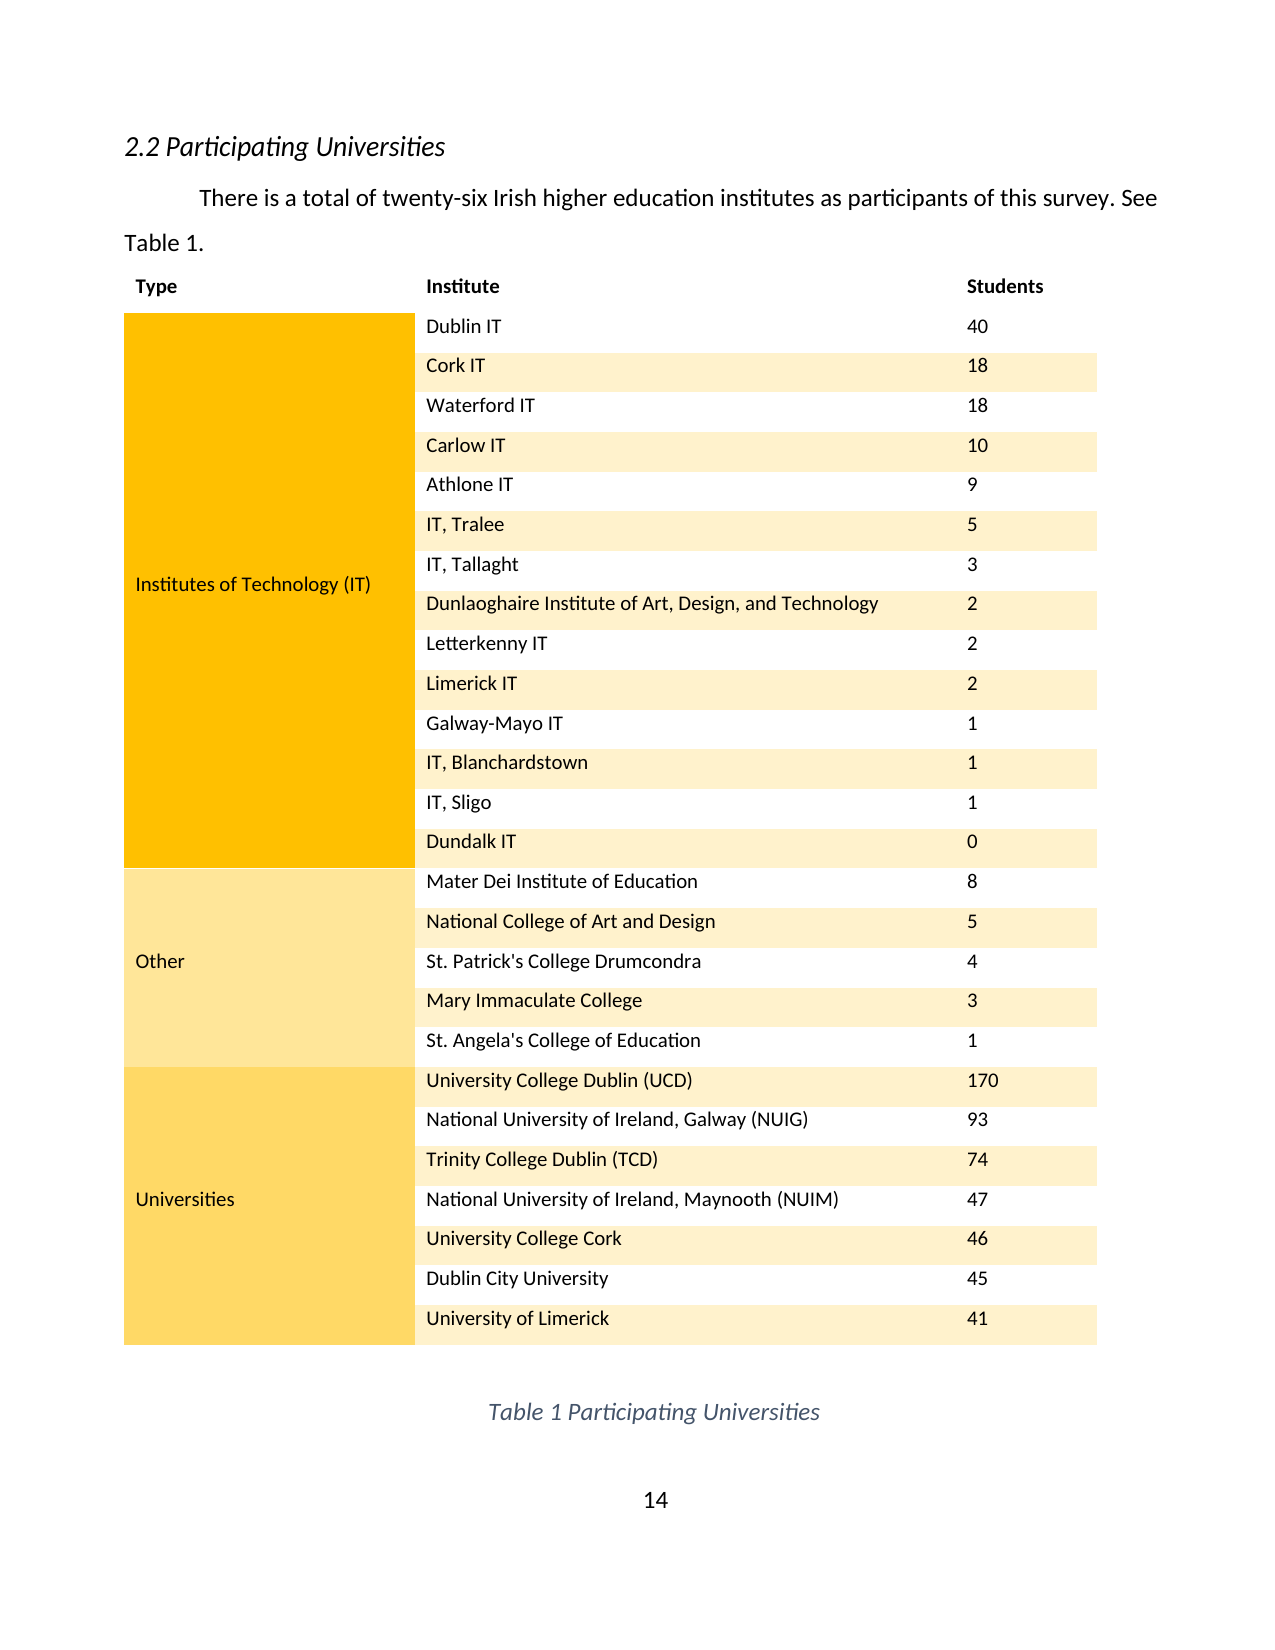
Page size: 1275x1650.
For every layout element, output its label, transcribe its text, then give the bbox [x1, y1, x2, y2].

table_cell 3 [956, 551, 1097, 591]
table_cell University of Limerick [415, 1305, 956, 1345]
table_cell Institutes of Technology (IT) [124, 313, 415, 868]
table_cell 45 [956, 1265, 1097, 1305]
table_header Students [956, 273, 1097, 313]
table_cell IT, Tallaght [415, 551, 956, 591]
table_cell 47 [956, 1186, 1097, 1226]
table_cell National University of Ireland, Maynooth (NUIM) [415, 1186, 956, 1226]
table_cell Cork IT [415, 353, 956, 392]
table_cell St. Angela's College of Education [415, 1027, 956, 1067]
table_cell 41 [956, 1305, 1097, 1345]
table_cell Mary Immaculate College [415, 988, 956, 1027]
table_cell Waterford IT [415, 392, 956, 432]
table_cell Dundalk IT [415, 829, 956, 868]
table_cell 93 [956, 1107, 1097, 1146]
table_cell 4 [956, 948, 1097, 987]
text There is a total of twenty-six Irish higher education institutes as participants of this survey. See Table 1. [124, 182, 1186, 258]
table_cell 0 [956, 829, 1097, 868]
table_cell 1 [956, 710, 1097, 749]
table_cell National College of Art and Design [415, 908, 956, 948]
table_cell IT, Sligo [415, 789, 956, 829]
table_cell Universities [124, 1067, 415, 1345]
table_cell Limerick IT [415, 670, 956, 710]
table_cell 2 [956, 591, 1097, 630]
table_cell 1 [956, 789, 1097, 829]
table_cell 170 [956, 1067, 1097, 1107]
table_cell Dublin IT [415, 313, 956, 352]
table_cell Dunlaoghaire Institute of Art, Design, and Technology [415, 591, 956, 630]
table_cell Other [124, 869, 415, 1067]
table_cell University College Cork [415, 1226, 956, 1265]
subtitle 2.2 Participating Universities [124, 128, 1186, 164]
table_cell St. Patrick's College Drumcondra [415, 948, 956, 987]
table_cell Dublin City University [415, 1265, 956, 1305]
table_cell Mater Dei Institute of Education [415, 869, 956, 908]
table_cell 5 [956, 908, 1097, 948]
table_cell Galway-Mayo IT [415, 710, 956, 749]
table_cell 46 [956, 1226, 1097, 1265]
table_cell 5 [956, 511, 1097, 551]
table_cell University College Dublin (UCD) [415, 1067, 956, 1107]
table_cell 18 [956, 353, 1097, 392]
table_cell 2 [956, 670, 1097, 710]
table_header Institute [415, 273, 956, 313]
table_cell 10 [956, 432, 1097, 472]
table_cell Letterkenny IT [415, 630, 956, 670]
table_cell 18 [956, 392, 1097, 432]
table_cell Athlone IT [415, 472, 956, 511]
table_cell 74 [956, 1146, 1097, 1186]
table_cell 8 [956, 869, 1097, 908]
table_cell 9 [956, 472, 1097, 511]
text Table 1 Participating Universities [124, 1396, 1186, 1427]
table_cell 2 [956, 630, 1097, 670]
table_cell 3 [956, 988, 1097, 1027]
table_cell IT, Tralee [415, 511, 956, 551]
table_cell 1 [956, 1027, 1097, 1067]
table_cell 40 [956, 313, 1097, 352]
table_cell 1 [956, 749, 1097, 789]
table_cell Carlow IT [415, 432, 956, 472]
table_cell National University of Ireland, Galway (NUIG) [415, 1107, 956, 1146]
table_header Type [124, 273, 415, 313]
table_cell IT, Blanchardstown [415, 749, 956, 789]
table_cell Trinity College Dublin (TCD) [415, 1146, 956, 1186]
